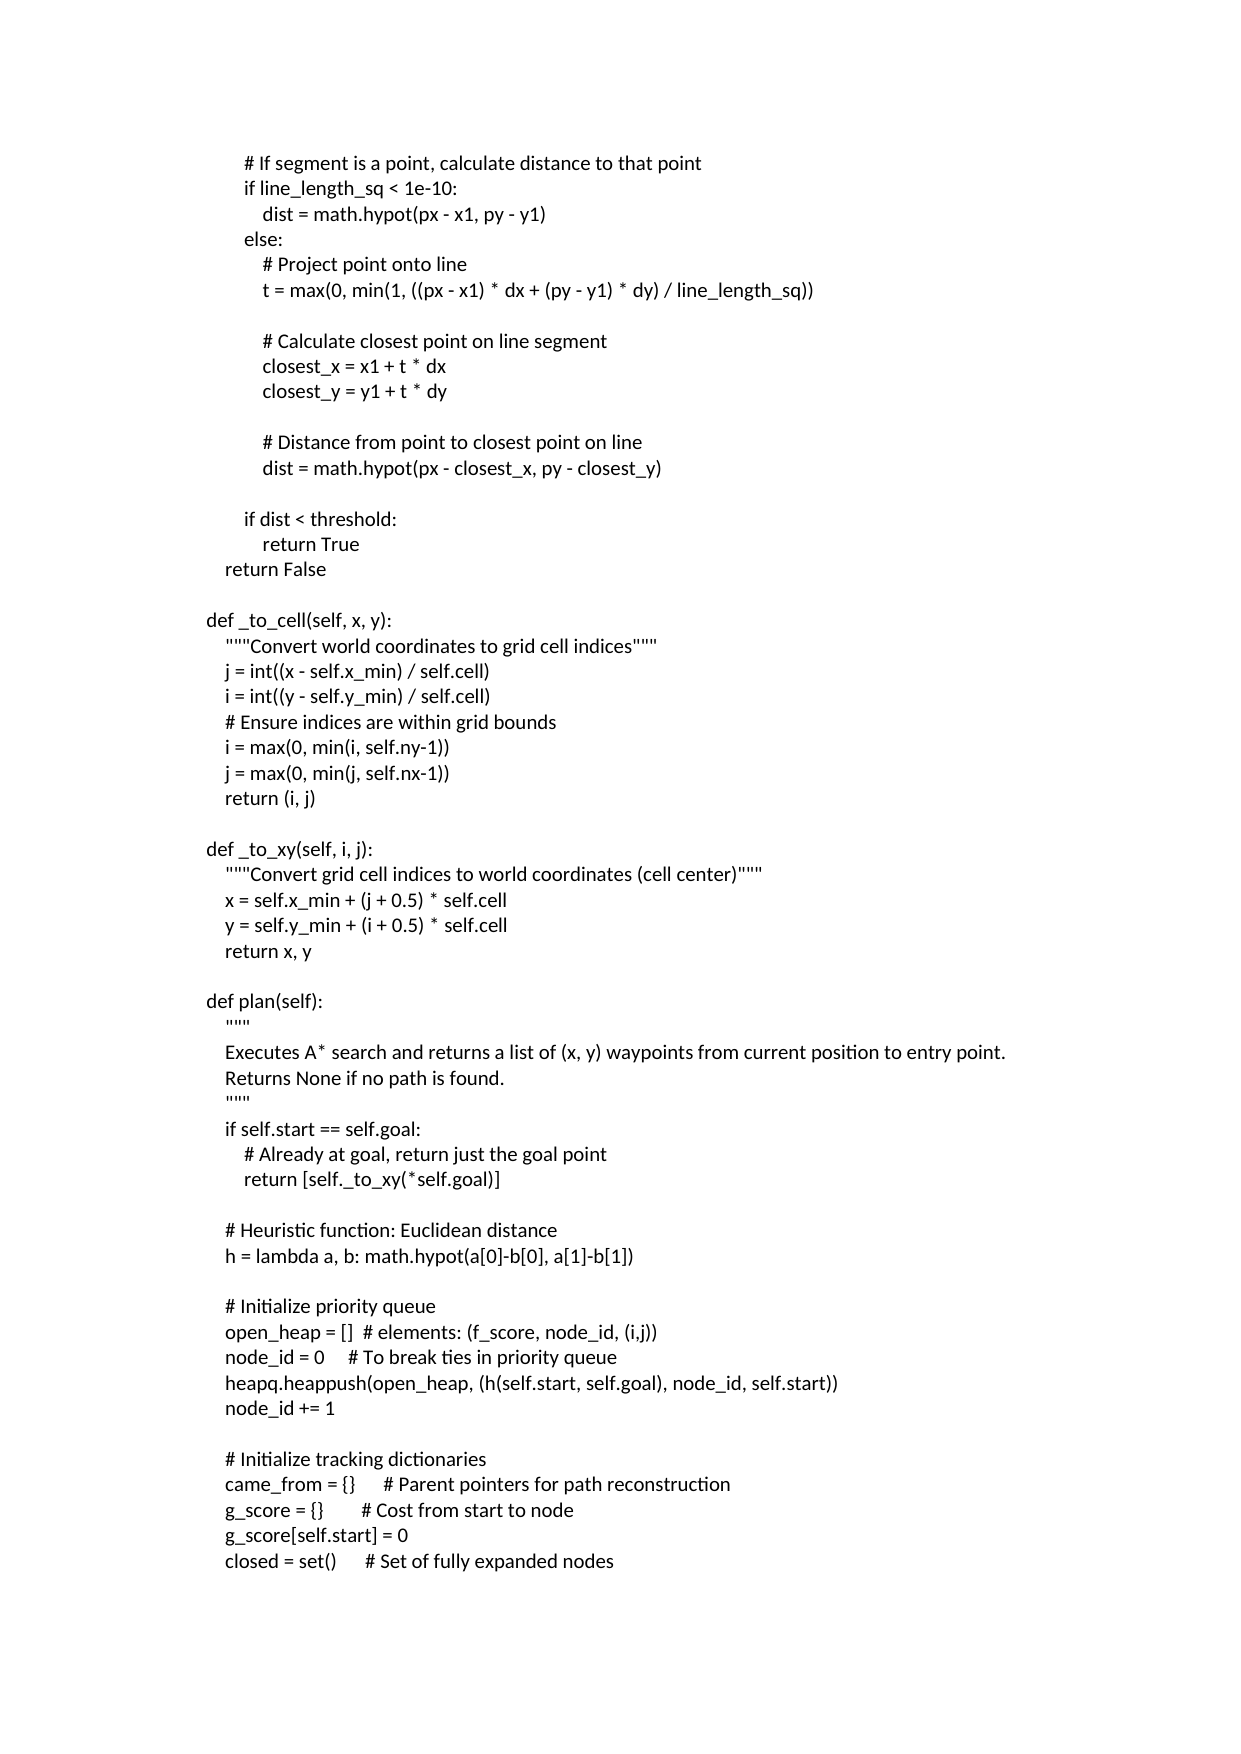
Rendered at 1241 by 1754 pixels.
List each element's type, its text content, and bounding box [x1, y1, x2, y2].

text return x, y [187, 938, 1053, 963]
text heapq.heappush(open_heap, (h(self.start, self.goal), node_id, self.start)) [187, 1370, 1053, 1395]
text Returns None if no path is found. [187, 1065, 1053, 1090]
text node_id += 1 [187, 1395, 1053, 1421]
text # Already at goal, return just the goal point [187, 1141, 1053, 1167]
text came_from = {} # Parent pointers for path reconstruction [187, 1472, 1053, 1497]
text j = max(0, min(j, self.nx-1)) [187, 760, 1053, 785]
text else: [187, 226, 1053, 252]
text # Distance from point to closest point on line [187, 429, 1053, 455]
text closest_y = y1 + t * dy [187, 379, 1053, 404]
text # If segment is a point, calculate distance to that point [187, 150, 1053, 175]
text y = self.y_min + (i + 0.5) * self.cell [187, 912, 1053, 938]
text h = lambda a, b: math.hypot(a[0]-b[0], a[1]-b[1]) [187, 1243, 1053, 1268]
text closest_x = x1 + t * dx [187, 353, 1053, 379]
text def plan(self): [187, 989, 1053, 1014]
text # Initialize tracking dictionaries [187, 1446, 1053, 1472]
text i = int((y - self.y_min) / self.cell) [187, 684, 1053, 709]
text # Initialize priority queue [187, 1294, 1053, 1319]
text return False [187, 557, 1053, 582]
text return True [187, 531, 1053, 557]
text if dist < threshold: [187, 506, 1053, 531]
text closed = set() # Set of fully expanded nodes [187, 1548, 1053, 1573]
text """Convert world coordinates to grid cell indices""" [187, 633, 1053, 658]
text # Project point onto line [187, 252, 1053, 277]
text """ [187, 1090, 1053, 1116]
text node_id = 0 # To break ties in priority queue [187, 1344, 1053, 1370]
text """Convert grid cell indices to world coordinates (cell center)""" [187, 862, 1053, 887]
text # Calculate closest point on line segment [187, 328, 1053, 353]
text # Heuristic function: Euclidean distance [187, 1217, 1053, 1243]
text open_heap = [] # elements: (f_score, node_id, (i,j)) [187, 1319, 1053, 1344]
text i = max(0, min(i, self.ny-1)) [187, 734, 1053, 760]
text # Ensure indices are within grid bounds [187, 709, 1053, 734]
text def _to_cell(self, x, y): [187, 607, 1053, 633]
text """ [187, 1014, 1053, 1039]
text g_score[self.start] = 0 [187, 1522, 1053, 1548]
text return (i, j) [187, 785, 1053, 811]
text dist = math.hypot(px - x1, py - y1) [187, 201, 1053, 226]
text g_score = {} # Cost from start to node [187, 1497, 1053, 1522]
text if line_length_sq < 1e-10: [187, 175, 1053, 201]
text Executes A* search and returns a list of (x, y) waypoints from current position to entry point. [187, 1039, 1053, 1065]
text dist = math.hypot(px - closest_x, py - closest_y) [187, 455, 1053, 480]
text t = max(0, min(1, ((px - x1) * dx + (py - y1) * dy) / line_length_sq)) [187, 277, 1053, 302]
text if self.start == self.goal: [187, 1116, 1053, 1141]
text x = self.x_min + (j + 0.5) * self.cell [187, 887, 1053, 912]
text j = int((x - self.x_min) / self.cell) [187, 658, 1053, 684]
text def _to_xy(self, i, j): [187, 836, 1053, 862]
text return [self._to_xy(*self.goal)] [187, 1167, 1053, 1192]
